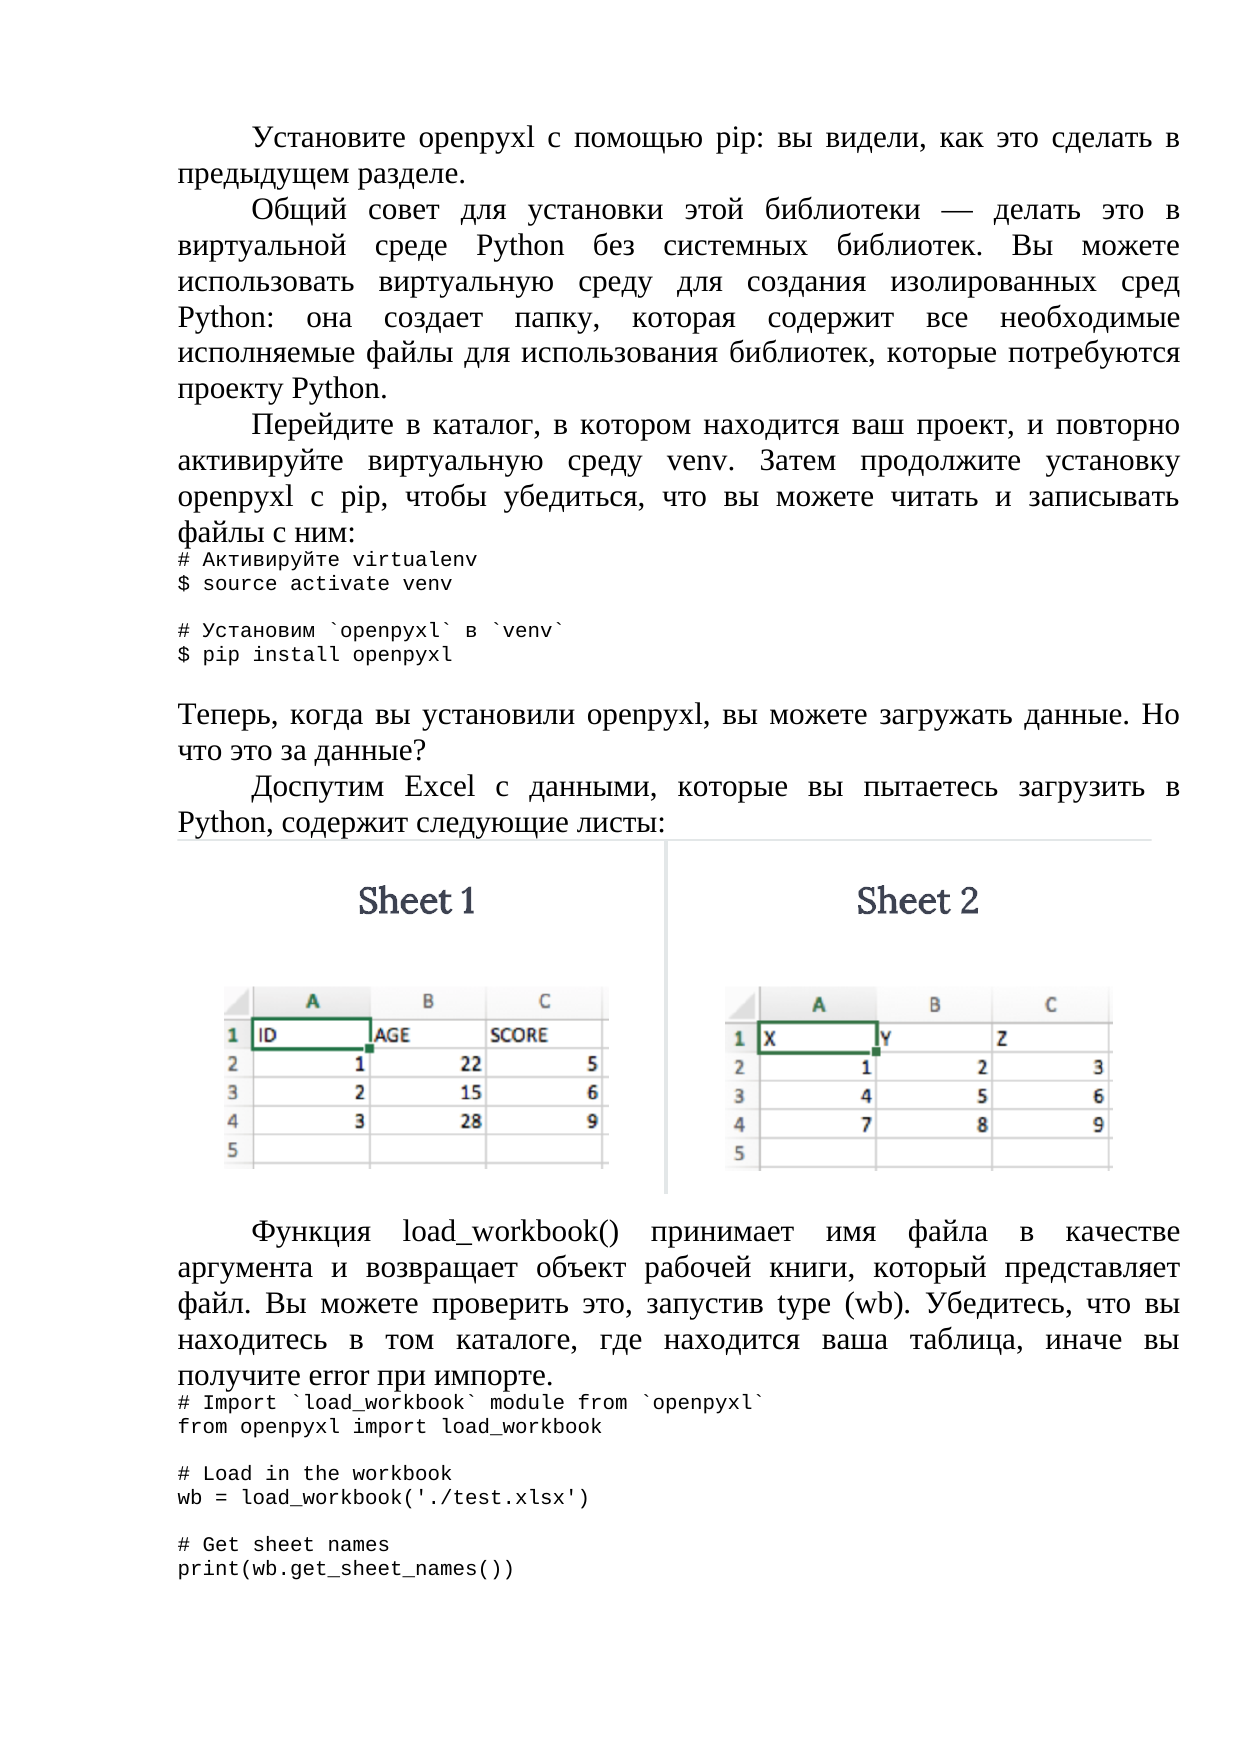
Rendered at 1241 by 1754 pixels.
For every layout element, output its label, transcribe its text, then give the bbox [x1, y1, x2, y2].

text wb = load_workbook('./test.xlsx') [177, 1487, 1152, 1510]
text $ source activate venv [177, 573, 1152, 597]
text print(wb.get_sheet_names()) [177, 1558, 1152, 1581]
text Перейдите в каталог, в котором находится ваш проект, и повторно активируйте виртуальную среду venv. Затем продолжите установку openpyxl с pip, чтобы убедиться, что вы можете читать и записывать файлы с ним: [177, 406, 1181, 549]
text Установите openpyxl с помощью pip: вы видели, как это сделать в предыдущем разделе. [177, 118, 1181, 190]
text # Активируйте virtualenv [177, 549, 1152, 573]
text Доспутим Excel с данными, которые вы пытаетесь загрузить в Python, содержит следующие листы: [177, 767, 1181, 839]
text # Import `load_workbook` module from `openpyxl` [177, 1392, 1152, 1416]
picture [177, 839, 1152, 1194]
text Функция load_workbook() принимает имя файла в качестве аргумента и возвращает объект рабочей книги, который представляет файл. Вы можете проверить это, запустив type (wb). Убедитесь, что вы находитесь в том каталоге, где находится ваша таблица, иначе вы получите error при импорте. [177, 1212, 1181, 1392]
text # Установим `openpyxl` в `venv` [177, 620, 1152, 644]
text Общий совет для установки этой библиотеки — делать это в виртуальной среде Python без системных библиотек. Вы можете использовать виртуальную среду для создания изолированных сред Python: она создает папку, которая содержит все необходимые исполняемые файлы для использования библиотек, которые потребуются проекту Python. [177, 190, 1181, 406]
text Теперь, когда вы установили openpyxl, вы можете загружать данные. Но что это за данные? [177, 668, 1181, 767]
text # Load in the workbook [177, 1463, 1152, 1487]
text # Get sheet names [177, 1534, 1152, 1558]
text $ pip install openpyxl [177, 644, 1152, 668]
text from openpyxl import load_workbook [177, 1416, 1152, 1439]
